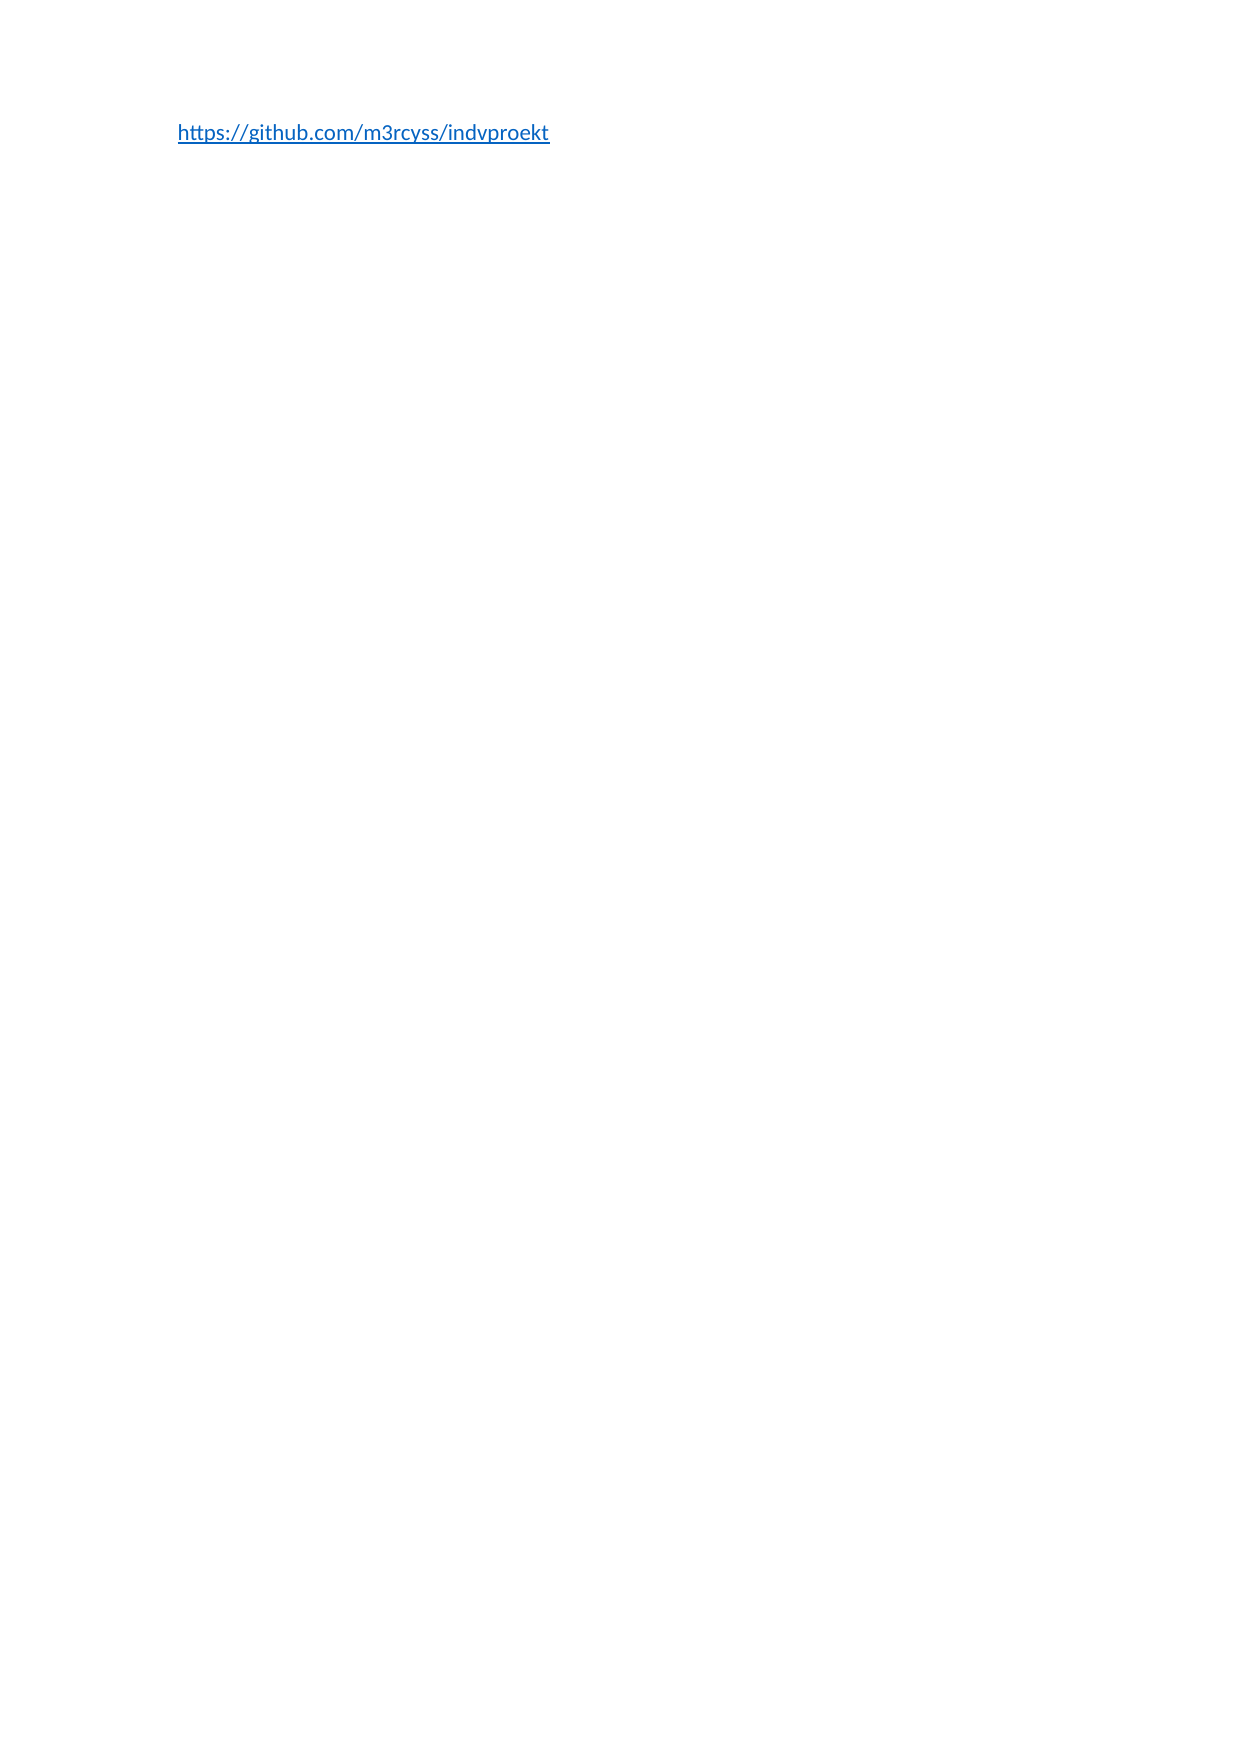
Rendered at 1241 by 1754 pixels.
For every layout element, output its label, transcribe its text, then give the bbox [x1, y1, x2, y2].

text https://github.com/m3rcyss/indvproekt [177, 118, 1152, 146]
